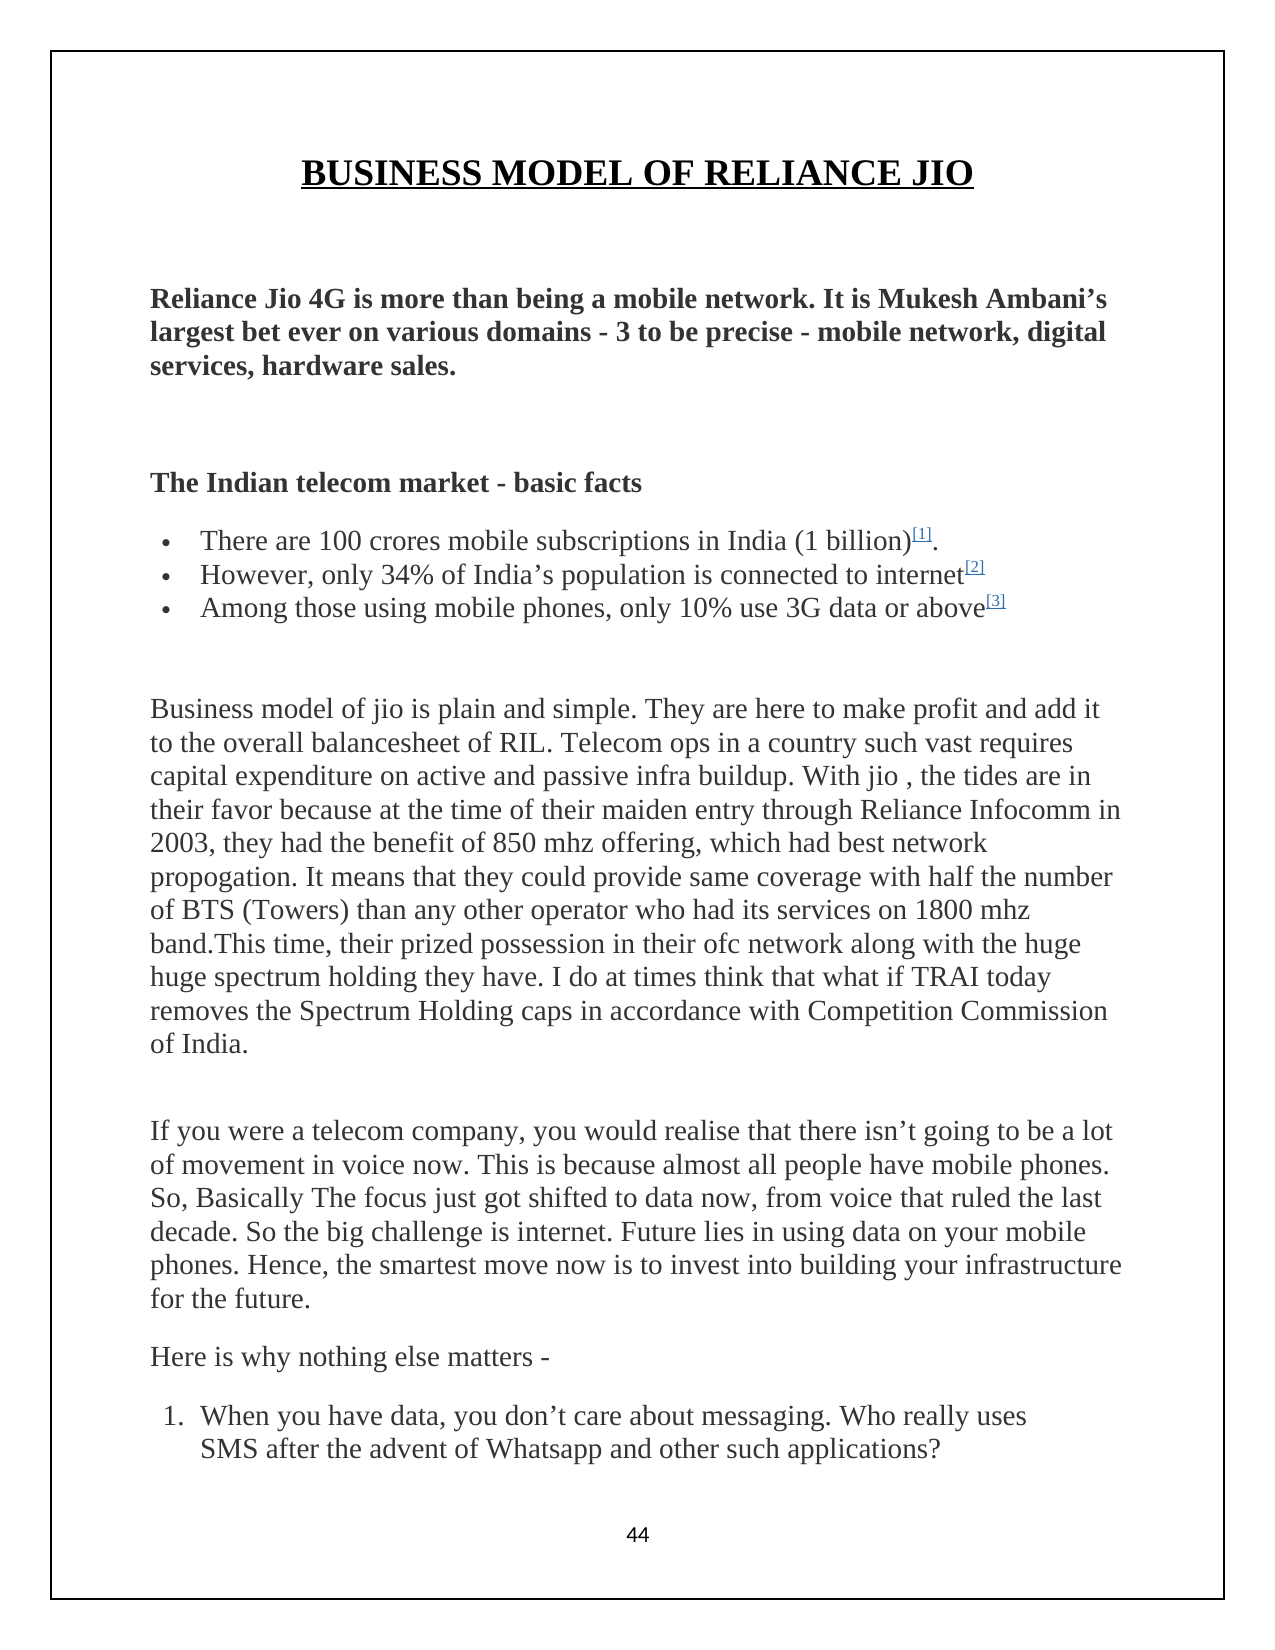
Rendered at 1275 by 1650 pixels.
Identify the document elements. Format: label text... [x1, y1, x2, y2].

text The Indian telecom market - basic facts [150, 465, 1125, 498]
text Reliance Jio 4G is more than being a mobile network. It is Mukesh Ambani’s largest bet ever on various domains - 3 to be precise - mobile network, digital services, hardware sales. [150, 281, 1125, 381]
text Business model of jio is plain and simple. They are here to make profit and add it to the overall balancesheet of RIL. Telecom ops in a country such vast requires capital expenditure on active and passive infra buildup. With jio , the tides are in their favor because at the time of their maiden entry through Reliance Infocomm in 2003, they had the benefit of 850 mhz offering, which had best network propogation. It means that they could provide same coverage with half the number of BTS (Towers) than any other operator who had its services on 1800 mhz band.This time, their prized possession in their ofc network along with the huge huge spectrum holding they have. I do at times think that what if TRAI today removes the Spectrum Holding caps in accordance with Competition Commission of India. [150, 691, 1125, 1088]
text Here is why nothing else matters - [150, 1339, 1125, 1373]
subtitle BUSINESS MODEL OF RELIANCE JIO [150, 150, 1125, 193]
list Among those using mobile phones, only 10% use 3G data or above[3] [162, 591, 1075, 624]
list When you have data, you don’t care about messaging. Who really uses SMS after the advent of Whatsapp and other such applications? [162, 1398, 1075, 1465]
list However, only 34% of India’s population is connected to internet[2] [162, 557, 1075, 591]
list There are 100 crores mobile subscriptions in India (1 billion)[1]. [162, 523, 1075, 557]
text If you were a telecom company, you would realise that there isn’t going to be a lot of movement in voice now. This is because almost all people have mobile phones. So, Basically The focus just got shifted to data now, from voice that ruled the last decade. So the big challenge is internet. Future lies in using data on your mobile phones. Hence, the smartest move now is to invest into building your infrastructure for the future. [150, 1113, 1125, 1314]
